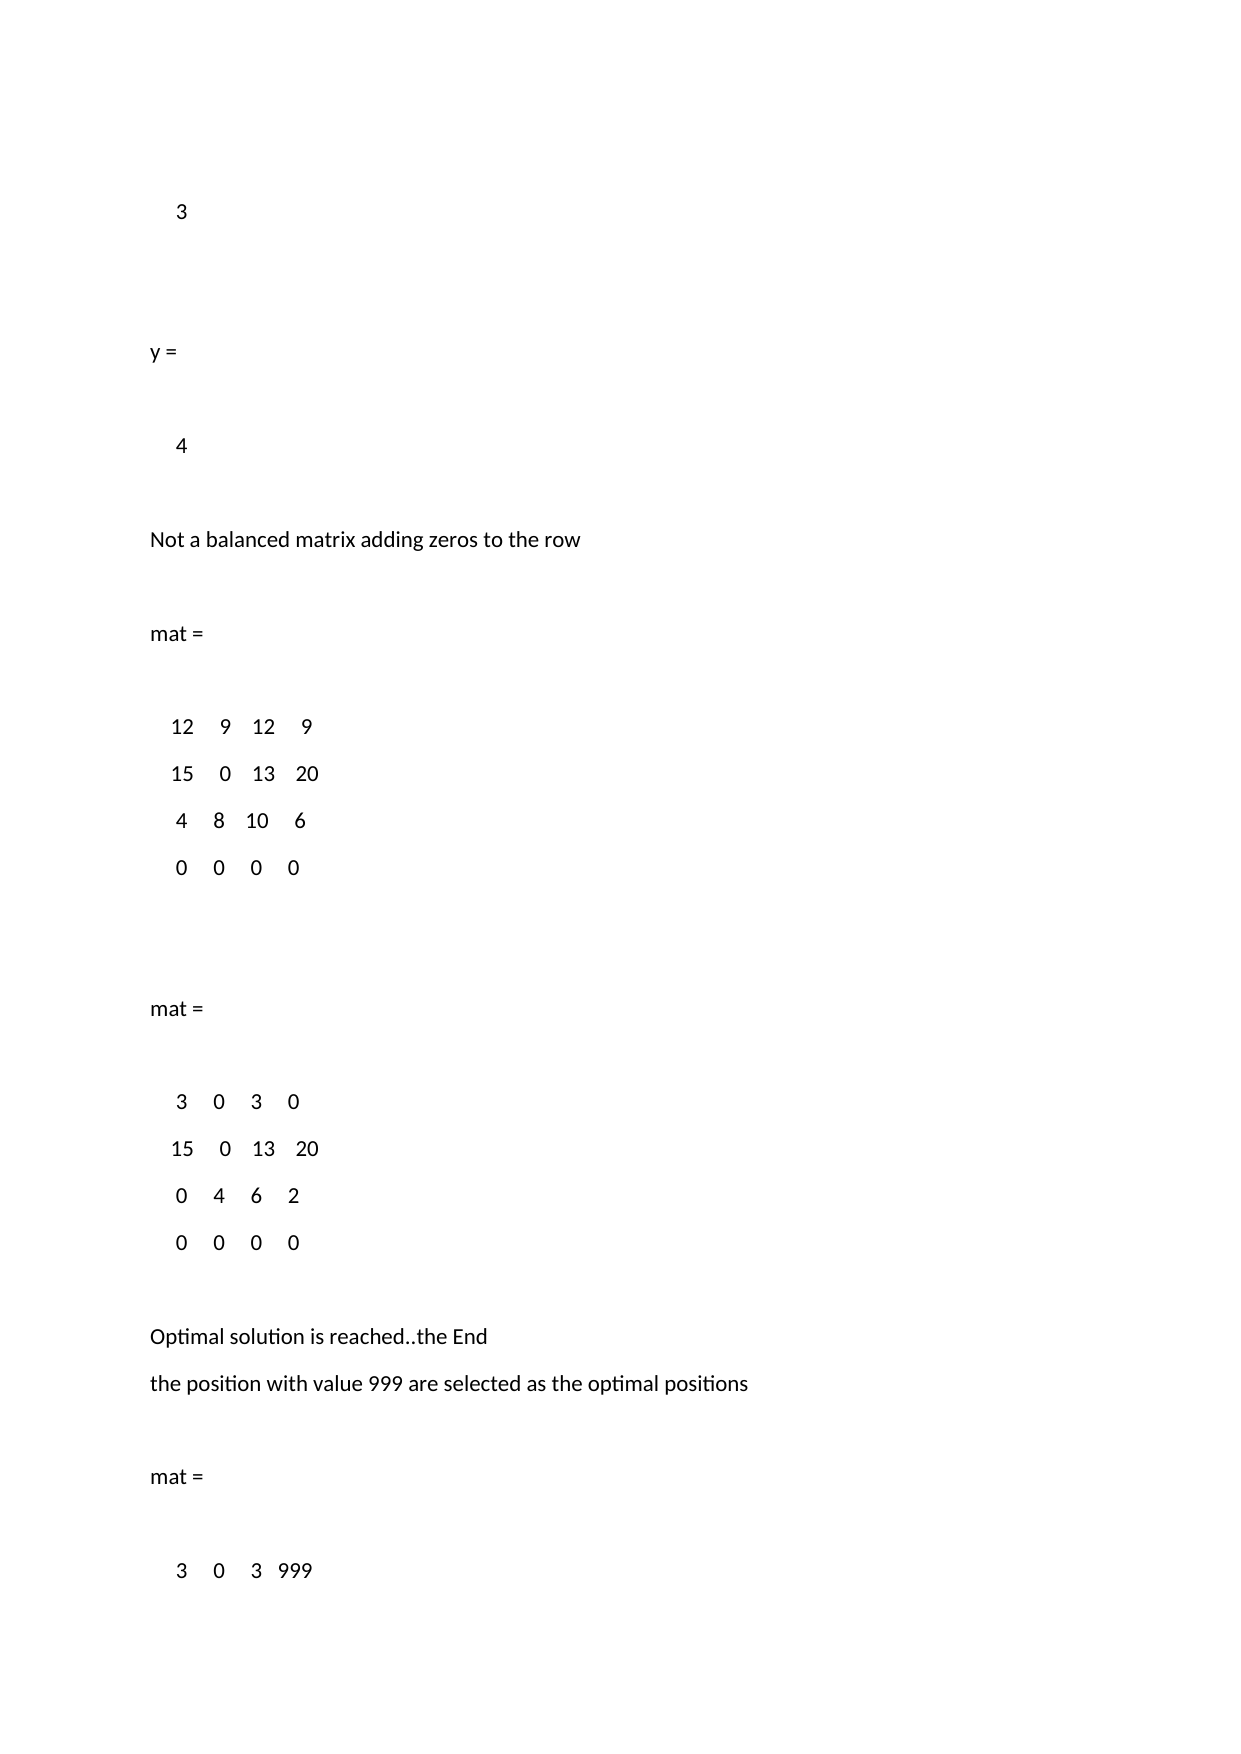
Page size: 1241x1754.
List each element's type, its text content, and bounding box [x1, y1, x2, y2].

text 4 [150, 431, 1090, 459]
text 3 0 3 999 [150, 1556, 1090, 1584]
text 3 0 3 0 [150, 1087, 1090, 1116]
text mat = [150, 994, 1090, 1022]
text 15 0 13 20 [150, 759, 1090, 787]
text mat = [150, 1462, 1090, 1491]
text Not a balanced matrix adding zeros to the row [150, 525, 1090, 553]
text the position with value 999 are selected as the optimal positions [150, 1369, 1090, 1397]
text 12 9 12 9 [150, 712, 1090, 741]
text 3 [150, 197, 1090, 225]
text 0 4 6 2 [150, 1181, 1090, 1209]
text 0 0 0 0 [150, 853, 1090, 881]
text 15 0 13 20 [150, 1134, 1090, 1162]
text 4 8 10 6 [150, 806, 1090, 834]
text 0 0 0 0 [150, 1228, 1090, 1256]
text Optimal solution is reached..the End [150, 1322, 1090, 1350]
text y = [150, 337, 1090, 366]
text mat = [150, 619, 1090, 647]
